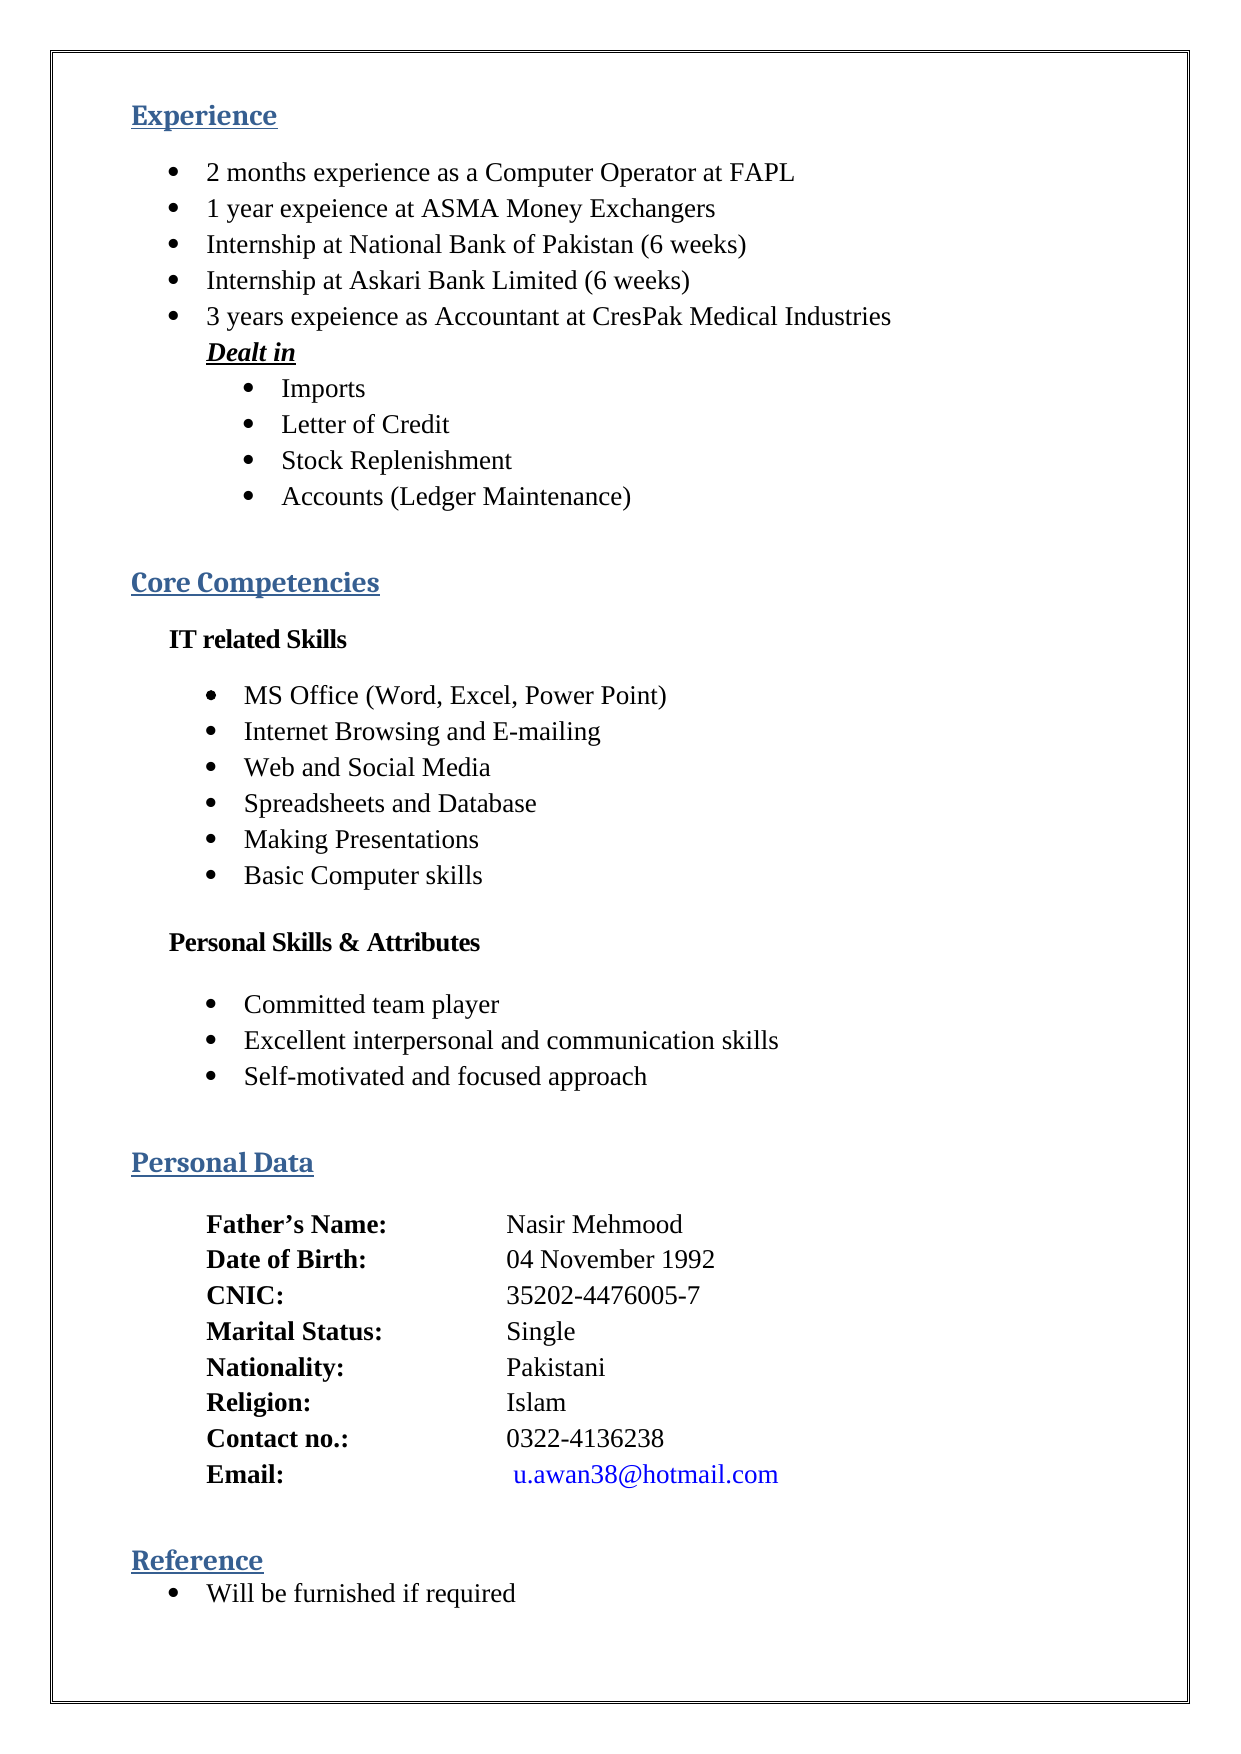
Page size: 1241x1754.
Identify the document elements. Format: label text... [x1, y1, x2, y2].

text IT related Skills [169, 623, 1090, 654]
subtitle Core Competencies [131, 566, 1090, 599]
list Web and Social Media [206, 751, 1090, 783]
list Excellent interpersonal and communication skills [206, 1024, 1090, 1056]
list Making Presentations [206, 823, 1090, 854]
list Basic Computer skills [206, 859, 1090, 890]
text Religion: Islam [131, 1387, 1090, 1418]
list Personal Skills & Attributes [169, 926, 1090, 957]
text Marital Status: Single [131, 1315, 1090, 1346]
list Self-motivated and focused approach [206, 1060, 1090, 1092]
text Date of Birth: 04 November 1992 [206, 1244, 1090, 1275]
text CNIC: 35202-4476005-7 [131, 1279, 1090, 1311]
list Spreadsheets and Database [206, 787, 1090, 818]
list 3 years expeience as Accountant at CresPak Medical Industries [169, 300, 1090, 332]
list 2 months experience as a Computer Operator at FAPL [169, 157, 1090, 188]
list 1 year expeience at ASMA Money Exchangers [169, 192, 1090, 224]
text Father’s Name: Nasir Mehmood [159, 1208, 1090, 1239]
list Internet Browsing and E-mailing [206, 715, 1090, 747]
list MS Office (Word, Excel, Power Point) [206, 679, 1090, 711]
list Internship at National Bank of Pakistan (6 weeks) [169, 228, 1090, 260]
list Will be furnished if required [169, 1577, 1090, 1608]
text Contact no.: 0322-4136238 [131, 1422, 1090, 1453]
list Imports [244, 372, 1090, 403]
subtitle Experience [131, 99, 1090, 133]
list Stock Replenishment [244, 444, 1090, 475]
subtitle Personal Data [131, 1146, 1090, 1180]
list Committed team player [206, 988, 1090, 1020]
list Dealt in [206, 336, 1090, 367]
text Nationality: Pakistani [131, 1351, 1090, 1382]
subtitle Reference [131, 1544, 1090, 1577]
text Email: u.awan38@hotmail.com [131, 1458, 1090, 1489]
list Accounts (Ledger Maintenance) [244, 480, 1090, 511]
list Internship at Askari Bank Limited (6 weeks) [169, 264, 1090, 296]
list Letter of Credit [244, 408, 1090, 439]
